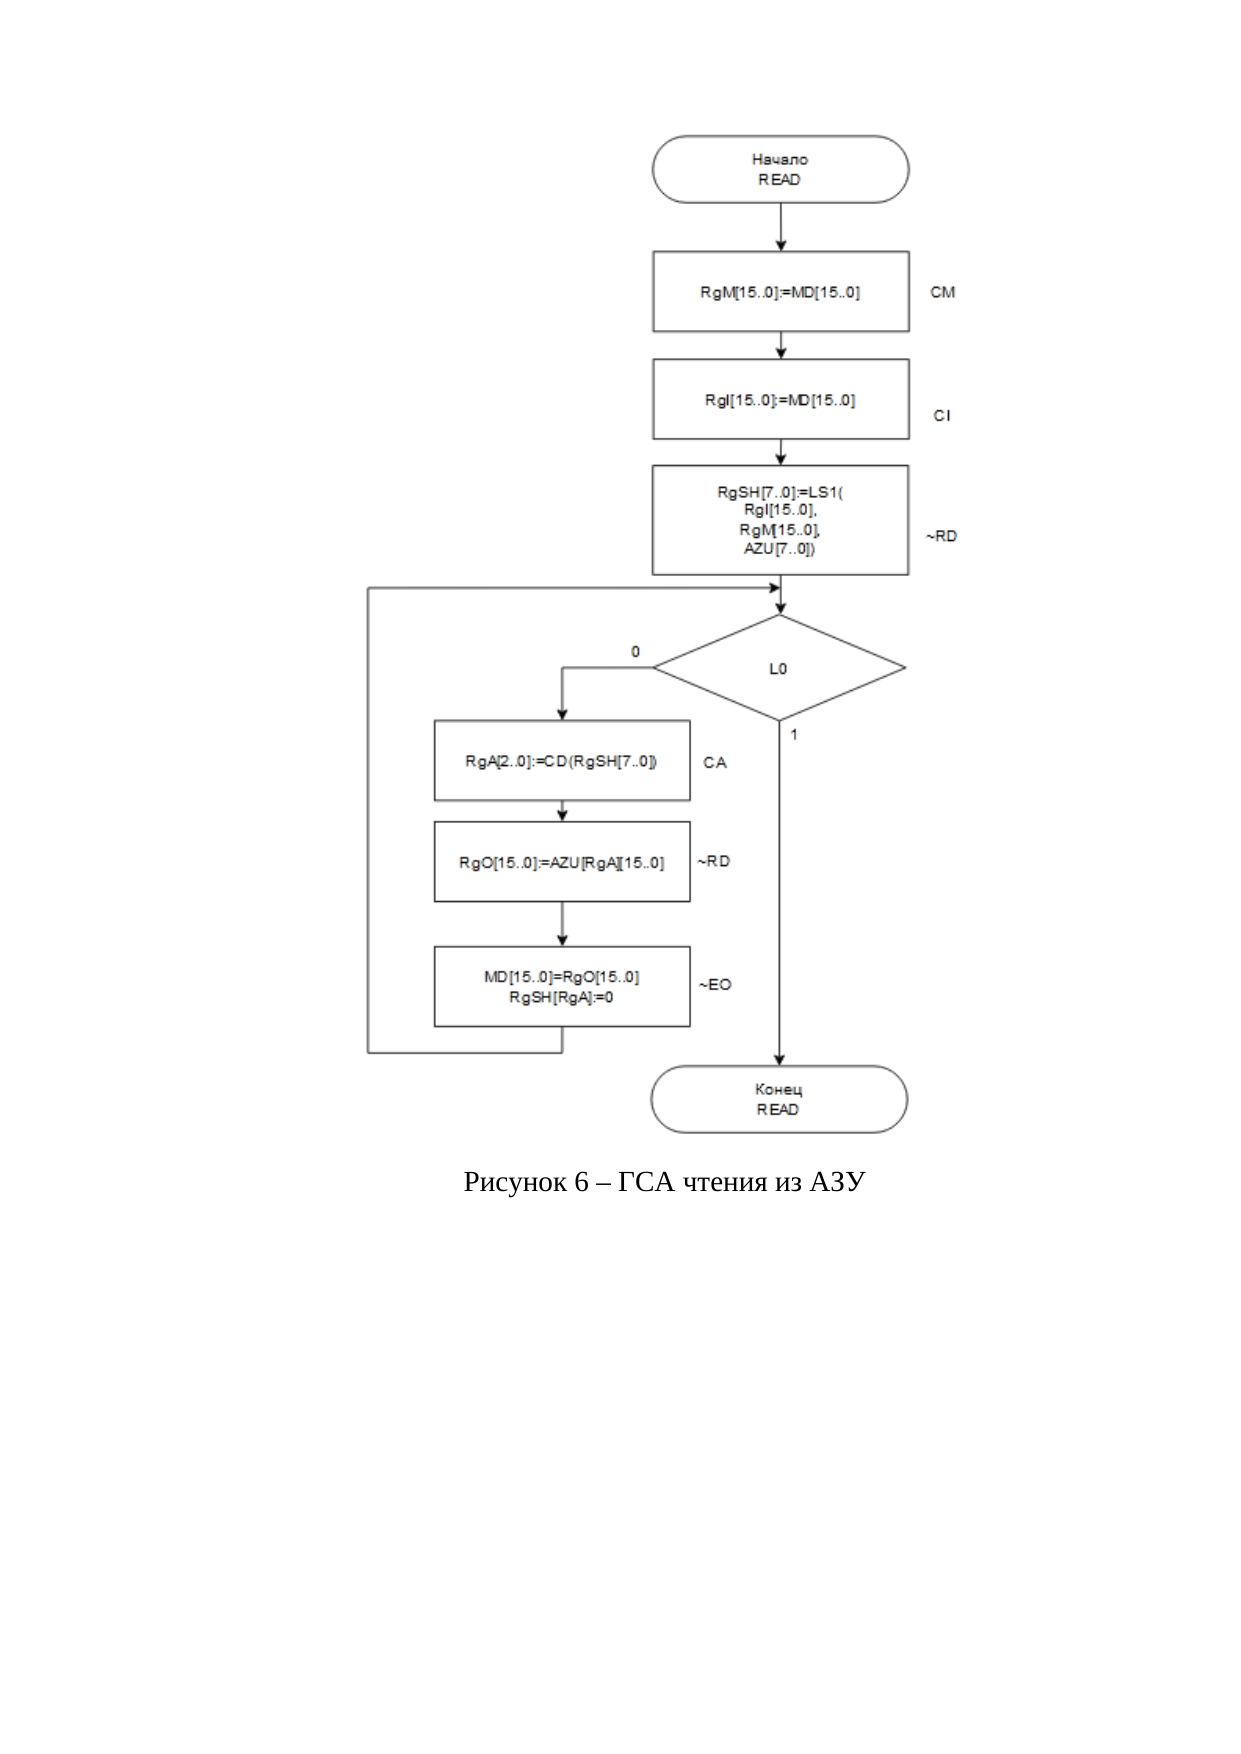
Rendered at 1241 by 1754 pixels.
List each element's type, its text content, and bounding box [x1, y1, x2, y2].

picture [345, 118, 984, 1148]
list Рисунок 6 – ГСА чтения из АЗУ [177, 1164, 1152, 1198]
